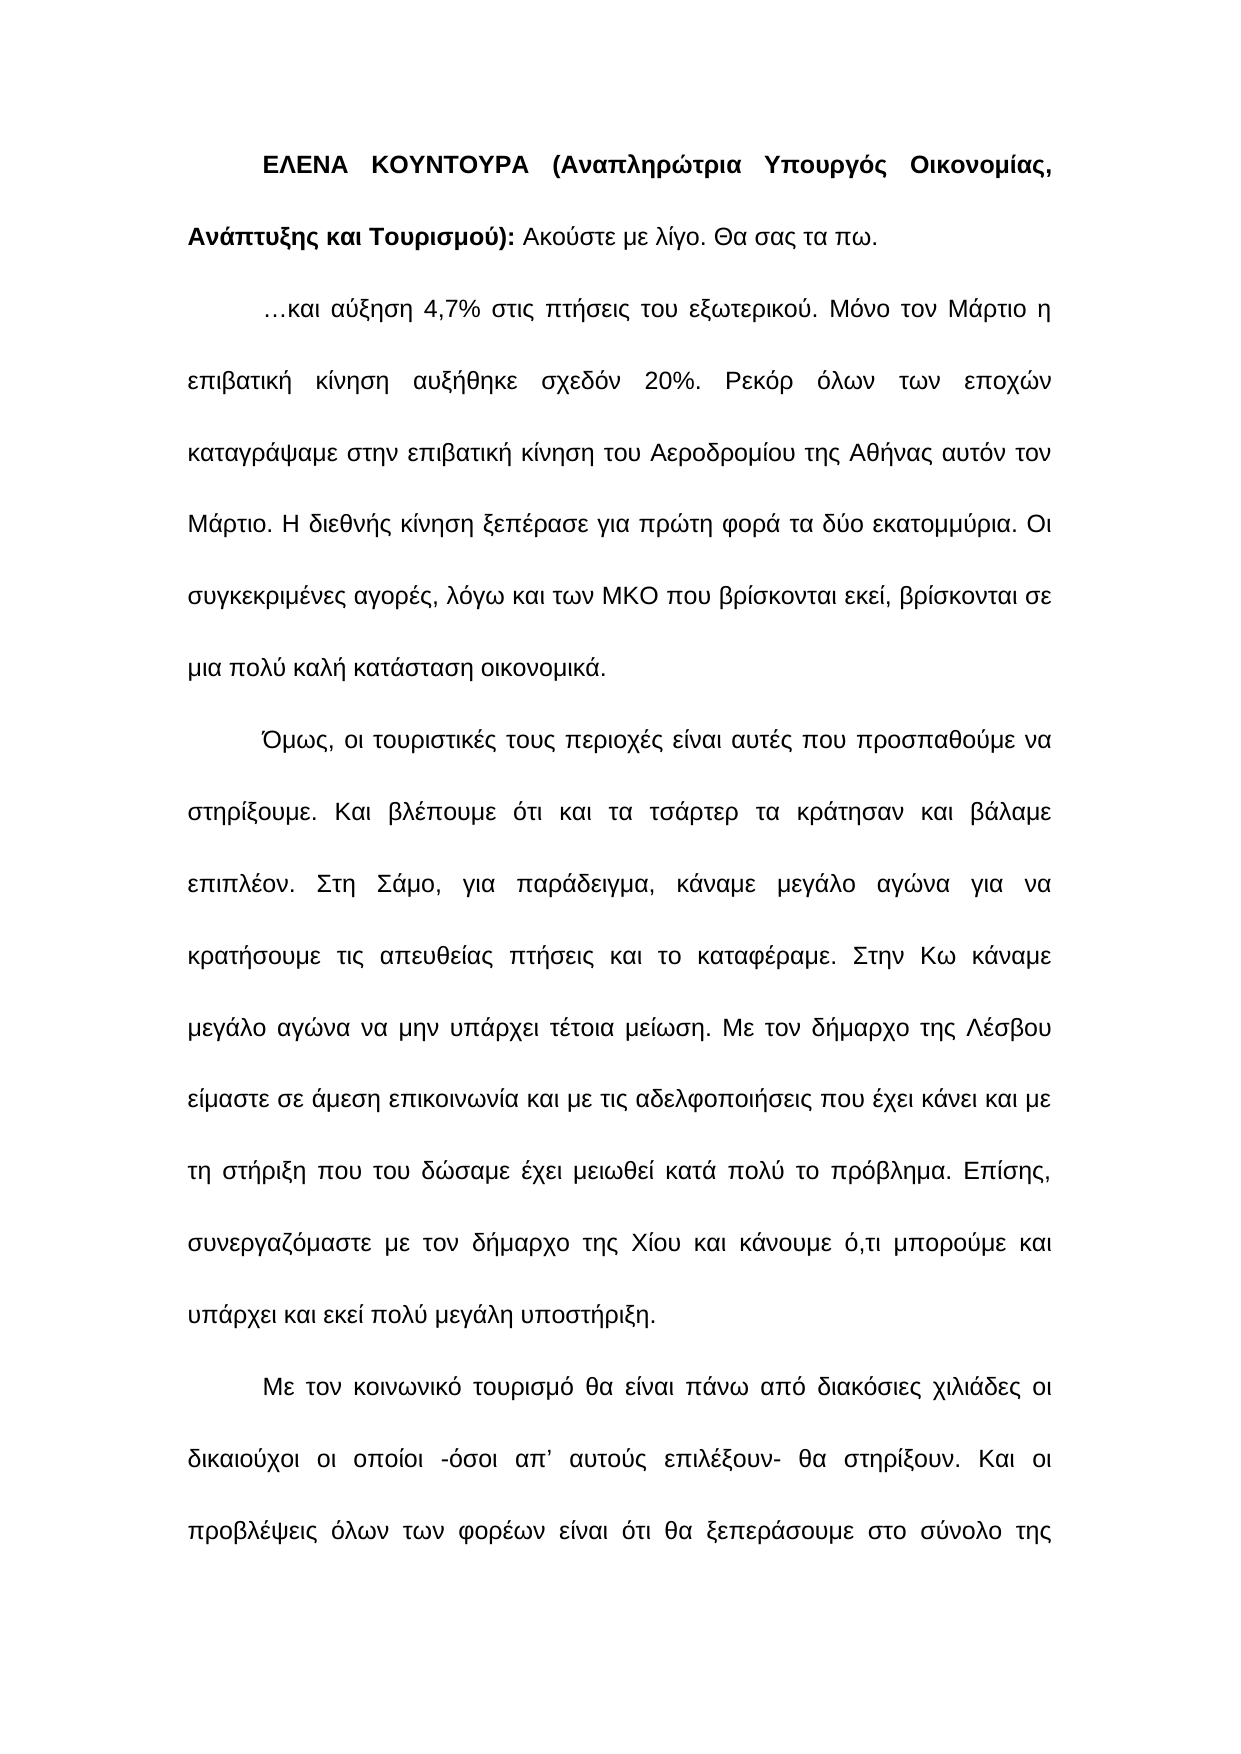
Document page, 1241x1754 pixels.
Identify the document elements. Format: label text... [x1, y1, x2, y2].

text …και αύξηση 4,7% στις πτήσεις του εξωτερικού. Μόνο τον Μάρτιο η επιβατική κίνηση αυξήθηκε σχεδόν 20%. Ρεκόρ όλων των εποχών καταγράψαμε στην επιβατική κίνηση του Αεροδρομίου της Αθήνας αυτόν τον Μάρτιο. Η διεθνής κίνηση ξεπέρασε για πρώτη φορά τα δύο εκατομμύρια. Οι συγκεκριμένες αγορές, λόγω και των ΜΚΟ που βρίσκονται εκεί, βρίσκονται σε μια πολύ καλή κατάσταση οικονομικά. [187, 294, 1053, 682]
text Όμως, οι τουριστικές τους περιοχές είναι αυτές που προσπαθούμε να στηρίξουμε. Και βλέπουμε ότι και τα τσάρτερ τα κράτησαν και βάλαμε επιπλέον. Στη Σάμο, για παράδειγμα, κάναμε μεγάλο αγώνα για να κρατήσουμε τις απευθείας πτήσεις και το καταφέραμε. Στην Κω κάναμε μεγάλο αγώνα να μην υπάρχει τέτοια μείωση. Με τον δήμαρχο της Λέσβου είμαστε σε άμεση επικοινωνία και με τις αδελφοποιήσεις που έχει κάνει και με τη στήριξη που του δώσαμε έχει μειωθεί κατά πολύ το πρόβλημα. Επίσης, συνεργαζόμαστε με τον δήμαρχο της Χίου και κάνουμε ό,τι μπορούμε και υπάρχει και εκεί πολύ μεγάλη υποστήριξη. [187, 725, 1053, 1329]
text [187, 1372, 1053, 1544]
text ΕΛΕΝΑ ΚΟΥΝΤΟΥΡΑ (Αναπληρώτρια Υπουργός Οικονομίας, Ανάπτυξης και Τουρισμού): Ακούστε με λίγο. Θα σας τα πω. [187, 150, 1053, 251]
